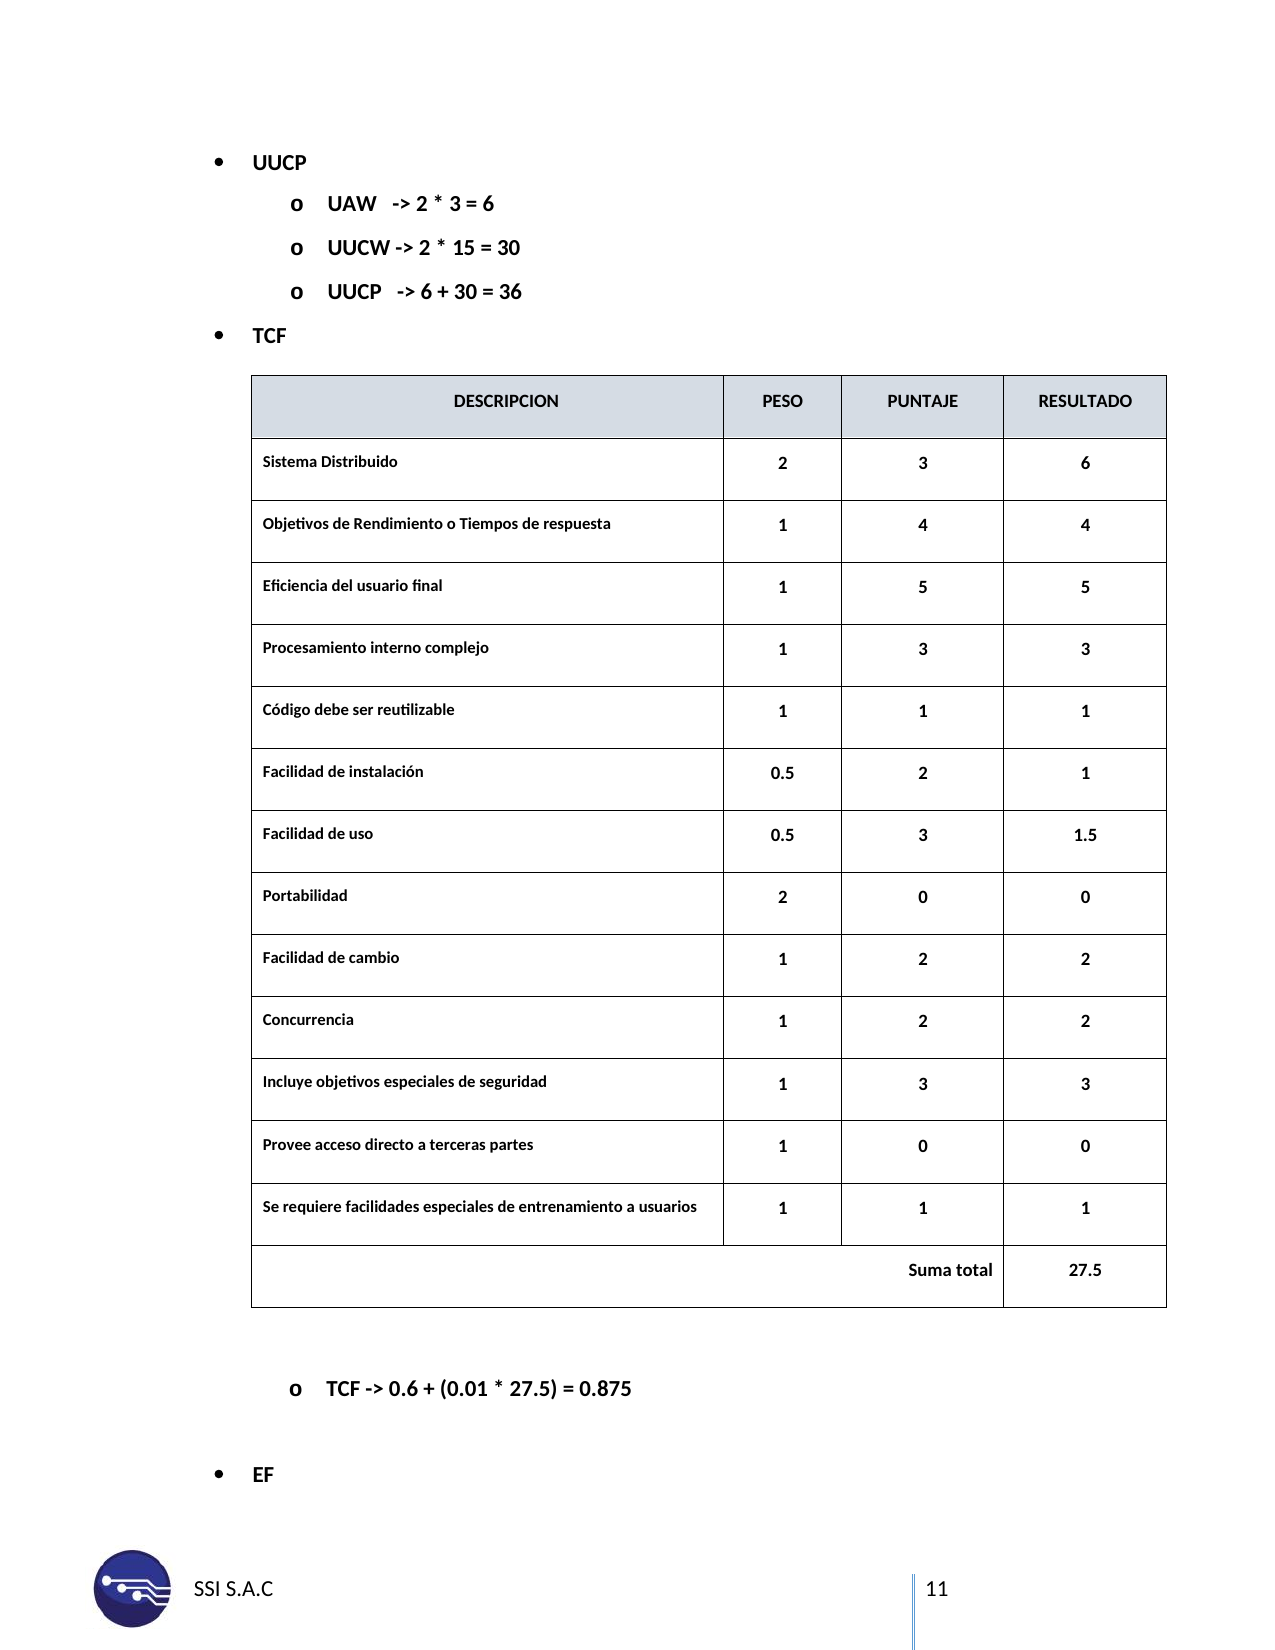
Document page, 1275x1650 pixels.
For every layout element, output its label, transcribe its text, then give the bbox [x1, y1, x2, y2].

table_cell Objetivos de Rendimiento o Tiempos de respuesta [252, 501, 723, 562]
table_cell 1 [1004, 1184, 1166, 1244]
table_cell 1 [724, 1059, 841, 1120]
table_cell 5 [1004, 563, 1166, 624]
table_cell Eficiencia del usuario final [252, 563, 723, 624]
table_cell 1 [842, 687, 1003, 748]
table_cell 0 [842, 1121, 1003, 1182]
table_cell 1 [1004, 749, 1166, 810]
table_cell 6 [1004, 439, 1166, 499]
table_cell 1 [724, 1184, 841, 1244]
table_cell 1 [724, 935, 841, 996]
table_cell 3 [842, 811, 1003, 872]
list UUCP [215, 148, 1098, 176]
table_cell 2 [1004, 997, 1166, 1058]
table_cell 3 [1004, 1059, 1166, 1120]
table_cell 3 [842, 625, 1003, 686]
table_cell 1 [724, 563, 841, 624]
table_cell 1 [1004, 687, 1166, 748]
table_cell 3 [842, 1059, 1003, 1120]
table_cell 2 [1004, 935, 1166, 996]
table_cell 2 [724, 439, 841, 499]
list EF [215, 1460, 1098, 1488]
table_header PESO [724, 376, 841, 437]
list UAW -> 2 * 3 = 6 [290, 189, 1098, 219]
table_cell Facilidad de cambio [252, 935, 723, 996]
table_cell Provee acceso directo a terceras partes [252, 1121, 723, 1182]
table_cell 0 [842, 873, 1003, 934]
table_cell Sistema Distribuido [252, 439, 723, 499]
table_cell Se requiere facilidades especiales de entrenamiento a usuarios [252, 1184, 723, 1244]
list UUCW -> 2 * 15 = 30 [290, 233, 1098, 262]
table_cell 0 [1004, 873, 1166, 934]
table_cell 2 [724, 873, 841, 934]
table_cell 1 [724, 1121, 841, 1182]
table_cell 0 [1004, 1121, 1166, 1182]
table_cell 1 [842, 1184, 1003, 1244]
table_cell Suma total [252, 1246, 1003, 1307]
table_cell 2 [842, 749, 1003, 810]
table_cell 3 [842, 439, 1003, 499]
table_cell 1 [724, 997, 841, 1058]
table_cell 2 [842, 997, 1003, 1058]
table_cell Portabilidad [252, 873, 723, 934]
table_cell Facilidad de uso [252, 811, 723, 872]
table_header PUNTAJE [842, 376, 1003, 437]
table_cell Procesamiento interno complejo [252, 625, 723, 686]
table_cell 2 [842, 935, 1003, 996]
table_cell 1 [724, 625, 841, 686]
table_cell Facilidad de instalación [252, 749, 723, 810]
picture [85, 1545, 178, 1629]
table_cell 1.5 [1004, 811, 1166, 872]
table_cell 5 [842, 563, 1003, 624]
table_cell Incluye objetivos especiales de seguridad [252, 1059, 723, 1120]
table_cell 1 [724, 687, 841, 748]
list TCF [215, 321, 1098, 349]
table_header RESULTADO [1004, 376, 1166, 437]
table_cell 27.5 [1004, 1246, 1166, 1307]
table_cell Código debe ser reutilizable [252, 687, 723, 748]
table_cell 3 [1004, 625, 1166, 686]
table_cell 0.5 [724, 811, 841, 872]
table_cell 1 [724, 501, 841, 562]
list TCF -> 0.6 + (0.01 * 27.5) = 0.875 [288, 1374, 1098, 1446]
table_header DESCRIPCION [252, 376, 723, 437]
table_cell Concurrencia [252, 997, 723, 1058]
table_cell 4 [842, 501, 1003, 562]
table_cell 4 [1004, 501, 1166, 562]
list UUCP -> 6 + 30 = 36 [290, 277, 1098, 306]
table_cell 0.5 [724, 749, 841, 810]
